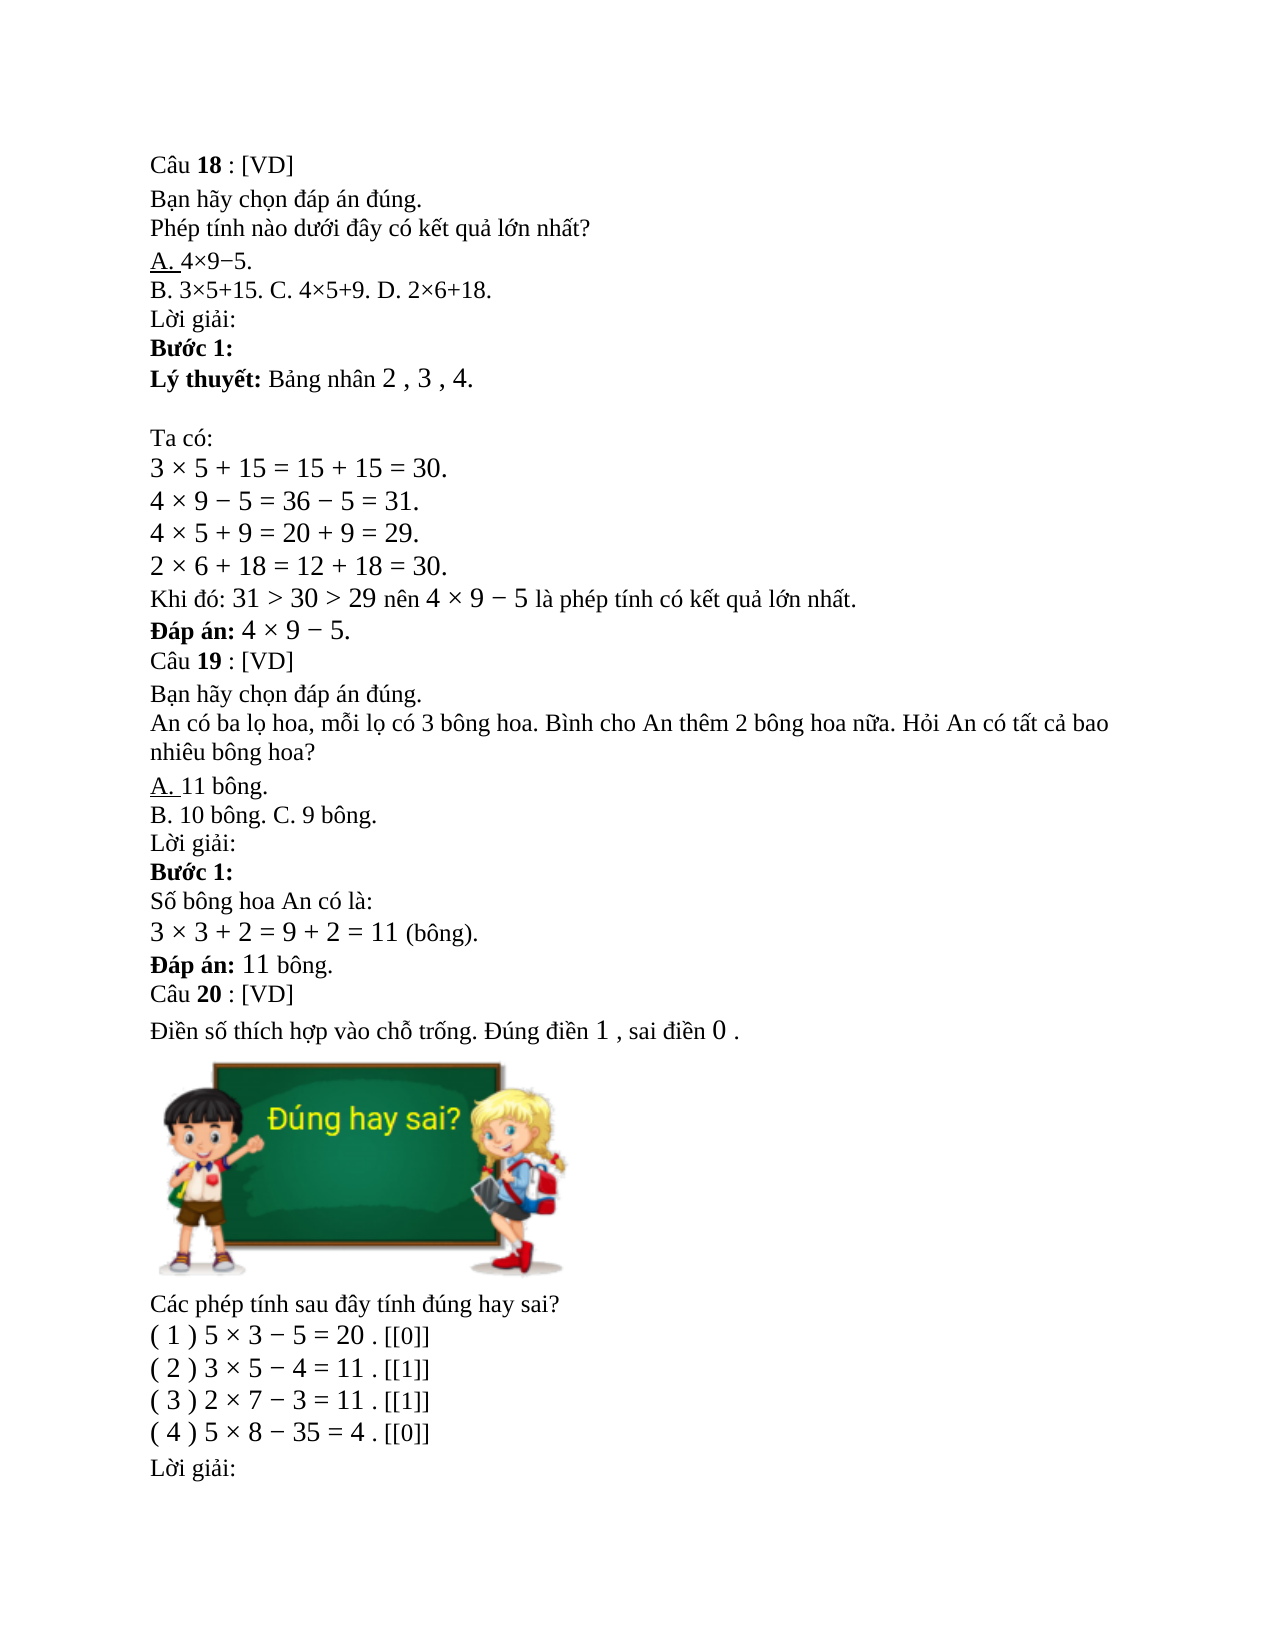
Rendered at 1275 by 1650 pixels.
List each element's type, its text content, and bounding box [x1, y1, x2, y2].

picture [150, 1045, 580, 1290]
text Số bông hoa An có là: 3 × 3 + 2 = 9 + 2 = 11 (bông). Đáp án: 11 bông. [150, 886, 1125, 979]
text Lời giải: [150, 828, 1125, 857]
text Bước 1: [150, 857, 1125, 886]
text Lý thuyết: Bảng nhân 2 , 3 , 4. Ta có: 3 × 5 + 15 = 15 + 15 = 30. 4 × 9 − 5 = 36 − 5 = 31. 4 × 5 + 9 = 20 + 9 = 29. 2 × 6 + 18 = 12 + 18 = 30. Khi đó: 31 > 30 > 29 nên 4 × 9 − 5 là phép tính có kết quả lớn nhất. Đáp án: 4 × 9 − 5. [150, 361, 1125, 646]
text Câu 20 : [VD] [150, 979, 1125, 1008]
text Bạn hãy chọn đáp án đúng. An có ba lọ hoa, mỗi lọ có 3 bông hoa. Bình cho An thêm 2 bông hoa nữa. Hỏi An có tất cả bao nhiêu bông hoa? [150, 679, 1125, 766]
text Lời giải: [150, 1453, 1125, 1482]
text B. 10 bông. C. 9 bông. [150, 800, 1125, 828]
text Lời giải: [150, 304, 1125, 333]
text Bước 1: [150, 333, 1125, 361]
text A. 4×9−5. [150, 246, 1125, 275]
text Câu 19 : [VD] [150, 646, 1125, 674]
text B. 3×5+15. C. 4×5+9. D. 2×6+18. [150, 275, 1125, 304]
text Bạn hãy chọn đáp án đúng. Phép tính nào dưới đây có kết quả lớn nhất? [150, 184, 1125, 241]
text Câu 18 : [VD] [150, 150, 1125, 179]
text Điền số thích hợp vào chỗ trống. Đúng điền 1 , sai điền 0 . Các phép tính sau đây tính đúng hay sai? ( 1 ) 5 × 3 − 5 = 20 . [[0]] ( 2 ) 3 × 5 − 4 = 11 . [[1]] ( 3 ) 2 × 7 − 3 = 11 . [[1]] ( 4 ) 5 × 8 − 35 = 4 . [[0]] [150, 1013, 1125, 1448]
text A. 11 bông. [150, 771, 1125, 800]
